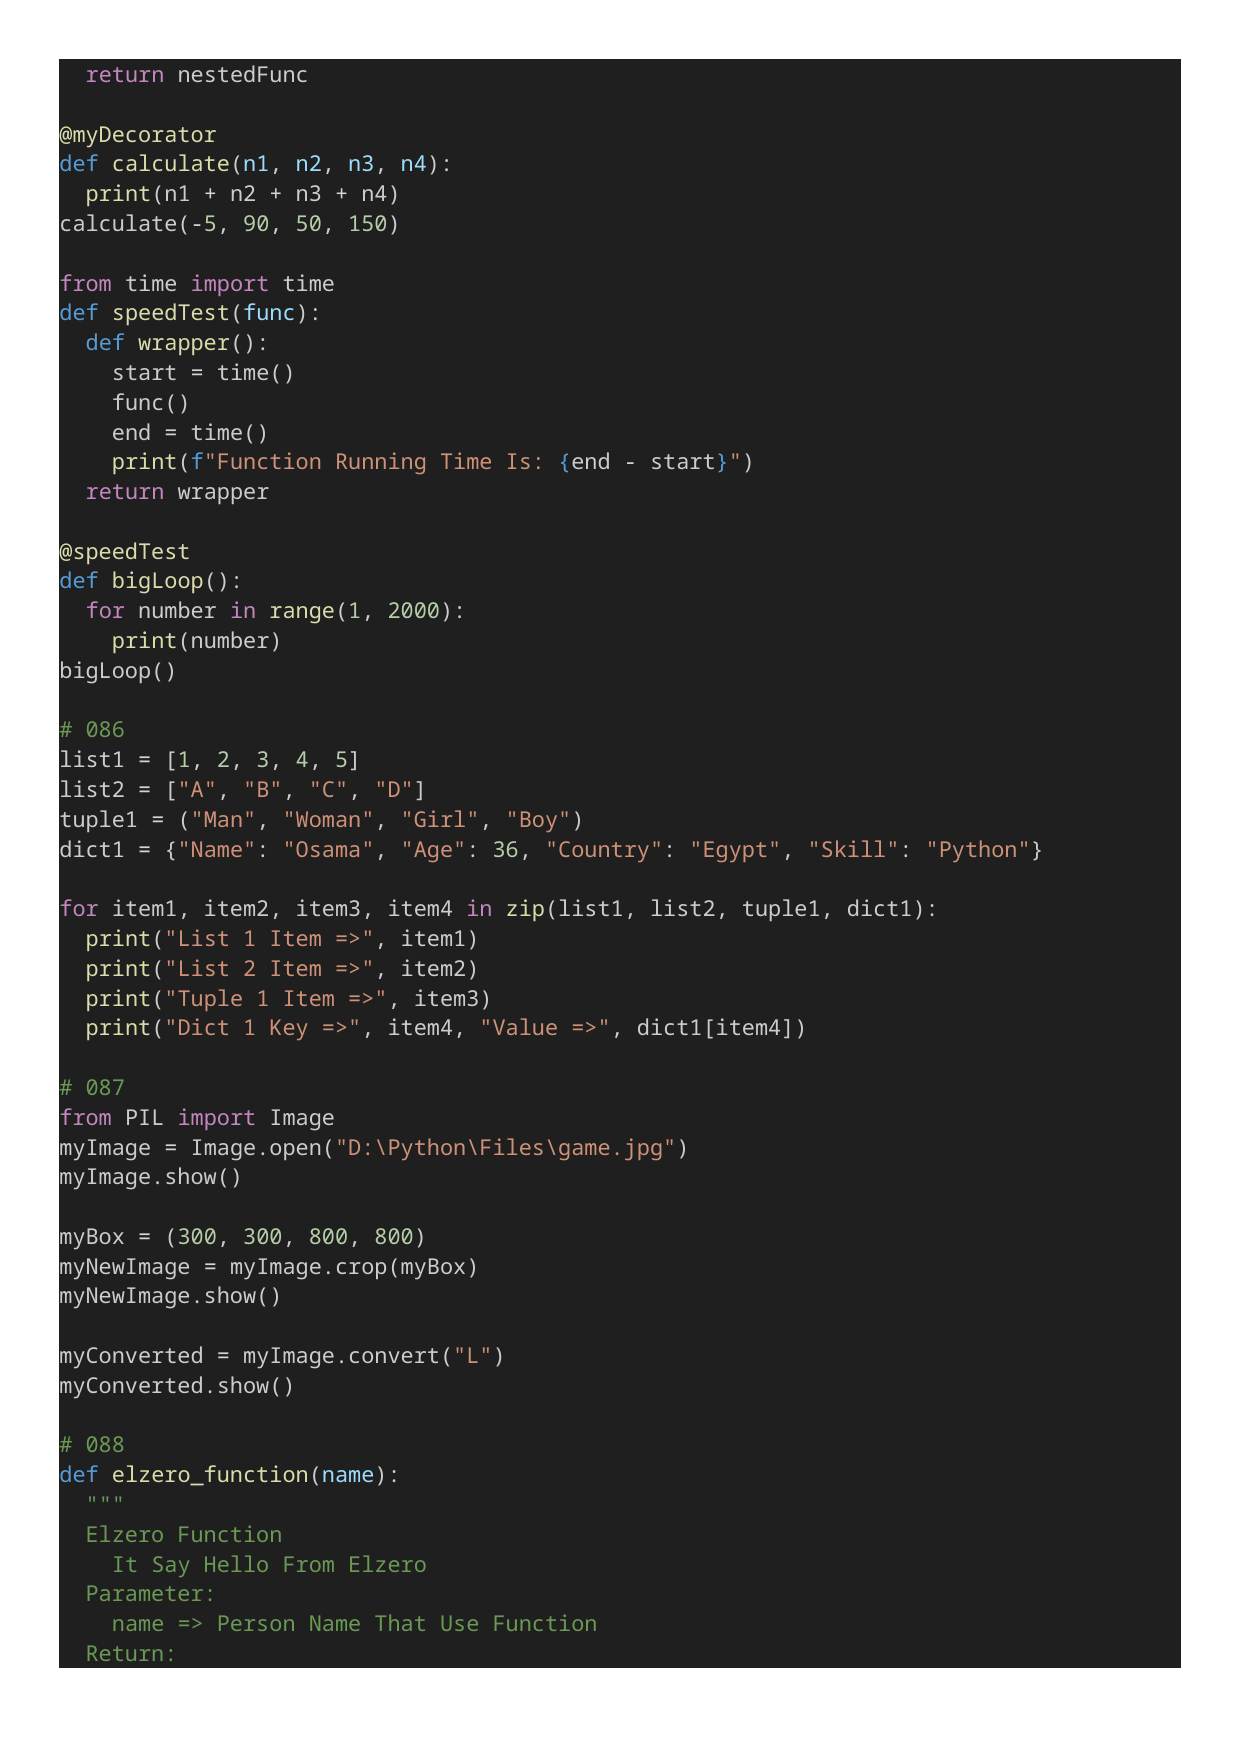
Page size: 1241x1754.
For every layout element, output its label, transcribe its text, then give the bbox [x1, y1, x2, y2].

text def calculate(n1, n2, n3, n4): [59, 148, 1181, 178]
text for item1, item2, item3, item4 in zip(list1, list2, tuple1, dict1): [59, 893, 1181, 923]
text myConverted = myImage.convert("L") [59, 1340, 1181, 1370]
text print("List 2 Item =>", item2) [59, 953, 1181, 983]
text def wrapper(): [59, 327, 1181, 357]
text calculate(-5, 90, 50, 150) [59, 208, 1181, 238]
text return wrapper [59, 476, 1181, 506]
text def speedTest(func): [59, 297, 1181, 327]
text tuple1 = ("Man", "Woman", "Girl", "Boy") [59, 804, 1181, 834]
text dict1 = {"Name": "Osama", "Age": 36, "Country": "Egypt", "Skill": "Python"} [59, 834, 1181, 863]
text name => Person Name That Use Function [59, 1608, 1181, 1638]
text myBox = (300, 300, 800, 800) [59, 1221, 1181, 1251]
text start = time() [59, 357, 1181, 387]
text print(n1 + n2 + n3 + n4) [59, 178, 1181, 208]
text It Say Hello From Elzero [59, 1549, 1181, 1578]
text def bigLoop(): [59, 566, 1181, 595]
text myNewImage.show() [59, 1281, 1181, 1310]
text # 086 [59, 714, 1181, 744]
text myImage = Image.open("D:\Python\Files\game.jpg") [59, 1132, 1181, 1161]
text myConverted.show() [59, 1370, 1181, 1400]
text def elzero_function(name): [59, 1459, 1181, 1489]
text from time import time [59, 268, 1181, 297]
text myImage.show() [59, 1161, 1181, 1191]
text # 088 [59, 1429, 1181, 1459]
text list1 = [1, 2, 3, 4, 5] [59, 744, 1181, 774]
text print(f"Function Running Time Is: {end - start}") [59, 446, 1181, 476]
text print("Dict 1 Key =>", item4, "Value =>", dict1[item4]) [59, 1012, 1181, 1042]
text for number in range(1, 2000): [59, 595, 1181, 625]
text # 087 [59, 1072, 1181, 1102]
text Parameter: [59, 1578, 1181, 1608]
text Elzero Function [59, 1519, 1181, 1549]
text print("List 1 Item =>", item1) [59, 923, 1181, 953]
text from PIL import Image [59, 1102, 1181, 1132]
text end = time() [59, 417, 1181, 446]
text bigLoop() [59, 655, 1181, 685]
text list2 = ["A", "B", "C", "D"] [59, 774, 1181, 804]
text myNewImage = myImage.crop(myBox) [59, 1251, 1181, 1281]
text func() [59, 387, 1181, 417]
text Return: [59, 1638, 1181, 1668]
text @speedTest [59, 536, 1181, 566]
text """ [59, 1489, 1181, 1519]
text return nestedFunc [59, 59, 1181, 89]
text print(number) [59, 625, 1181, 655]
text @myDecorator [59, 119, 1181, 148]
text print("Tuple 1 Item =>", item3) [59, 983, 1181, 1012]
